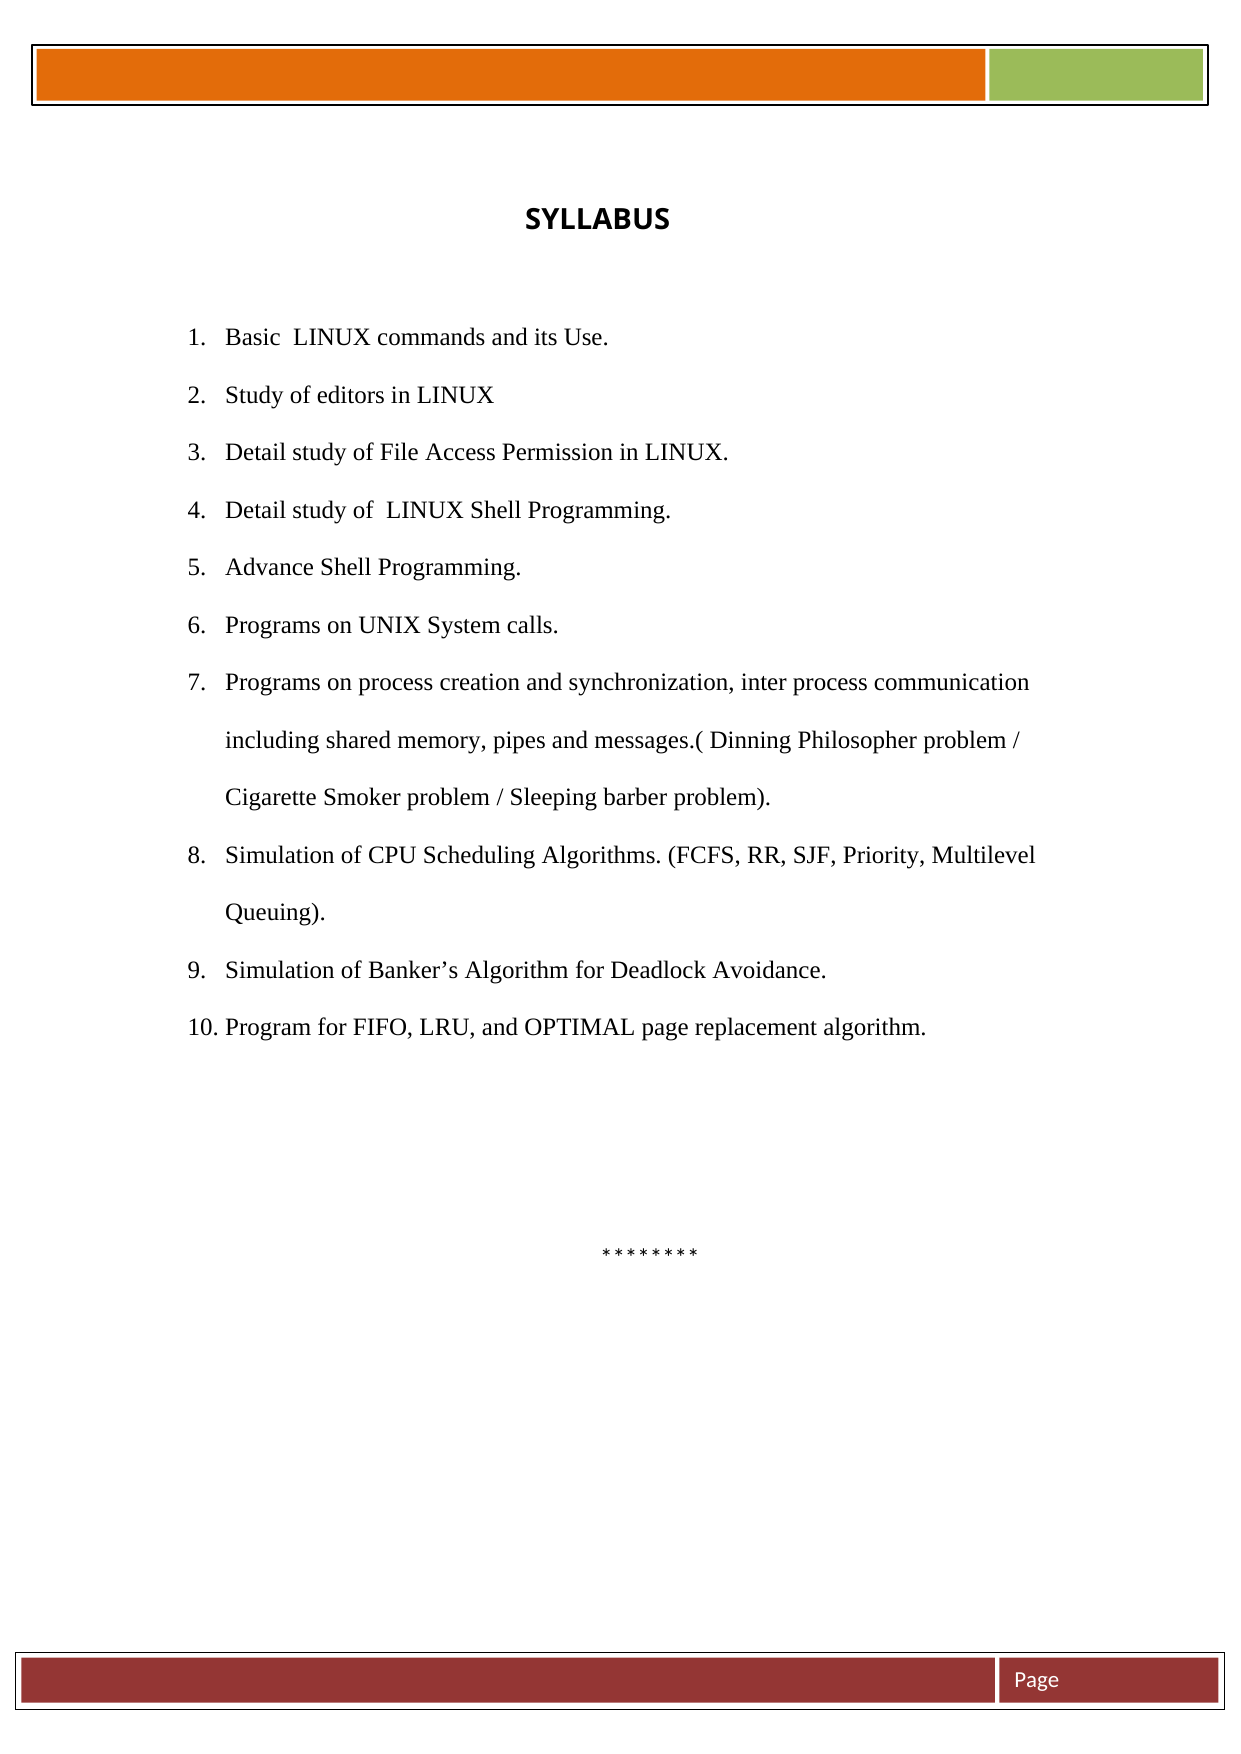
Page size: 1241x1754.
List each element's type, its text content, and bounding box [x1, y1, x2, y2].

list Programs on process creation and synchronization, inter process communication including shared memory, pipes and messages.( Dinning Philosopher problem / Cigarette Smoker problem / Sleeping barber problem). [187, 667, 1090, 811]
list Simulation of CPU Scheduling Algorithms. (FCFS, RR, SJF, Priority, Multilevel Queuing). [187, 840, 1090, 926]
list Simulation of Banker’s Algorithm for Deadlock Avoidance. [187, 955, 1090, 984]
text ******** [525, 1242, 1090, 1273]
list Program for FIFO, LRU, and OPTIMAL page replacement algorithm. [187, 1012, 1090, 1041]
list Basic LINUX commands and its Use. [187, 322, 1090, 351]
list Advance Shell Programming. [187, 552, 1090, 581]
list Study of editors in LINUX [187, 380, 1090, 409]
list Detail study of LINUX Shell Programming. [187, 495, 1090, 524]
list Detail study of File Access Permission in LINUX. [187, 437, 1090, 466]
text SYLLABUS [450, 208, 1090, 235]
list Programs on UNIX System calls. [187, 610, 1090, 639]
